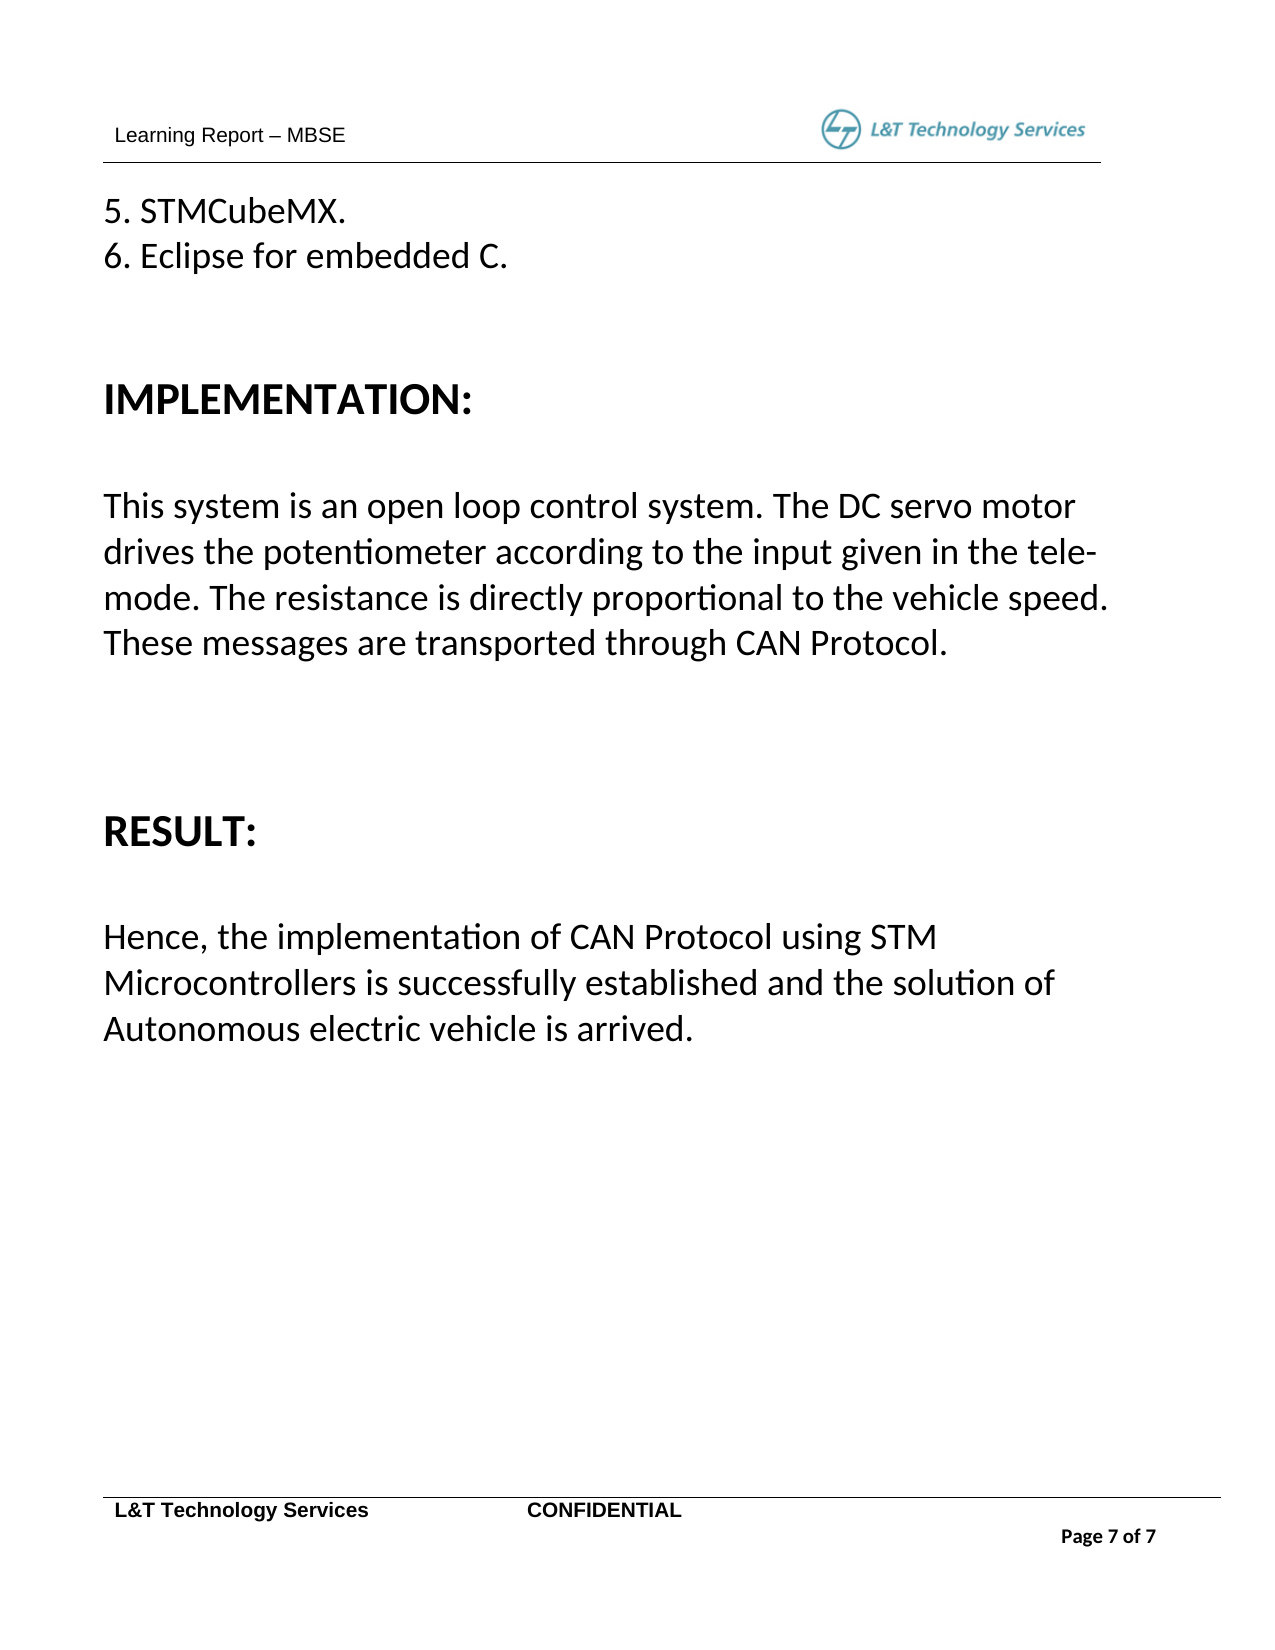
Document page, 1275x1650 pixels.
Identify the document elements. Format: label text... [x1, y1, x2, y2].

text This system is an open loop control system. The DC servo motor drives the potentiometer according to the input given in the tele-mode. The resistance is directly proportional to the vehicle speed. These messages are transported through CAN Protocol. [103, 482, 1162, 665]
text 5. STMCubeMX. 6. Eclipse for embedded C. [103, 187, 1162, 278]
text Hence, the implementation of CAN Protocol using STM Microcontrollers is successfully established and the solution of Autonomous electric vehicle is arrived. [103, 913, 1162, 1051]
text IMPLEMENTATION: [103, 370, 1162, 426]
text RESULT: [103, 801, 1162, 857]
